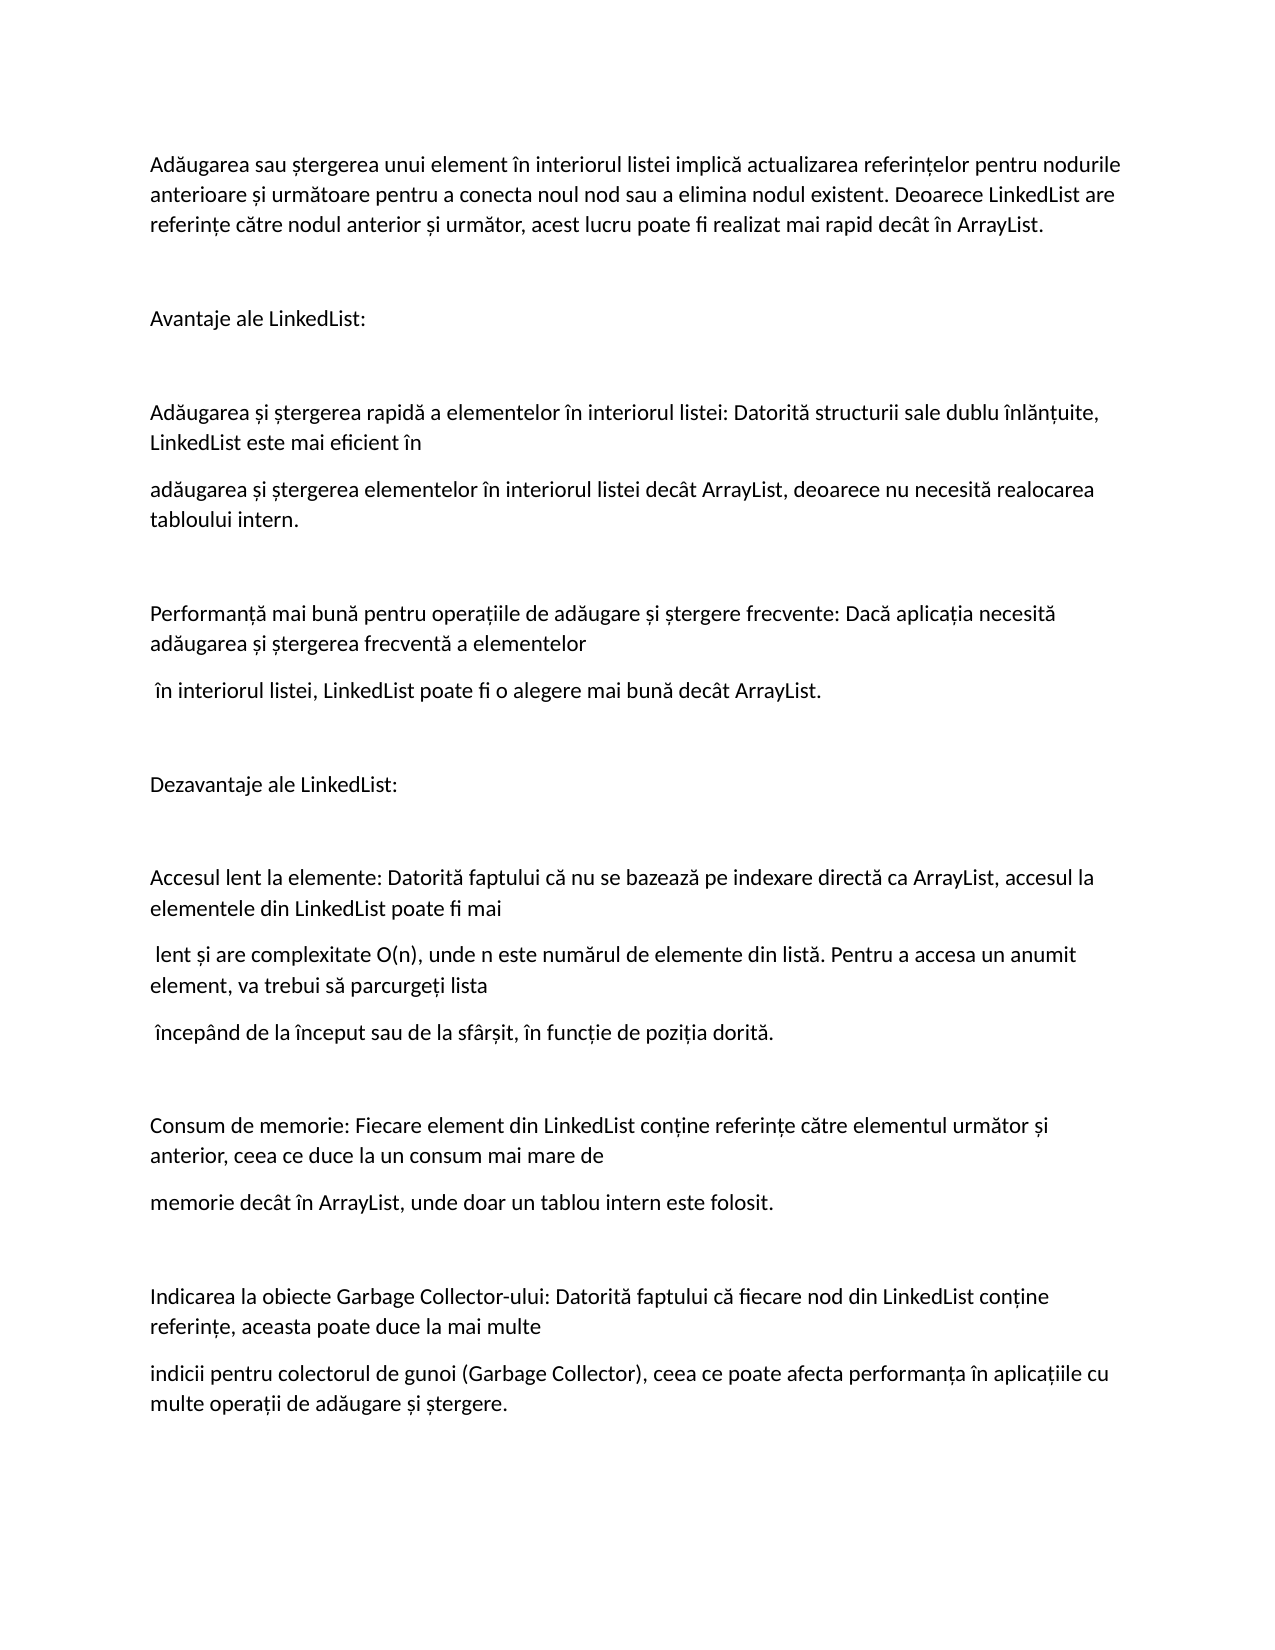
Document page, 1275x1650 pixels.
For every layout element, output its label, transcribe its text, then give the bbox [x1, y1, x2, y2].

text Adăugarea și ștergerea rapidă a elementelor în interiorul listei: Datorită structurii sale dublu înlănțuite, LinkedList este mai eficient în [150, 398, 1125, 456]
text memorie decât în ArrayList, unde doar un tablou intern este folosit. [150, 1188, 1125, 1217]
text Consum de memorie: Fiecare element din LinkedList conține referințe către elementul următor și anterior, ceea ce duce la un consum mai mare de [150, 1111, 1125, 1170]
text adăugarea și ștergerea elementelor în interiorul listei decât ArrayList, deoarece nu necesită realocarea tabloului intern. [150, 475, 1125, 533]
text Performanță mai bună pentru operațiile de adăugare și ștergere frecvente: Dacă aplicația necesită adăugarea și ștergerea frecventă a elementelor [150, 599, 1125, 657]
text începând de la început sau de la sfârșit, în funcție de poziția dorită. [150, 1018, 1125, 1046]
text Adăugarea sau ștergerea unui element în interiorul listei implică actualizarea referințelor pentru nodurile anterioare și următoare pentru a conecta noul nod sau a elimina nodul existent. Deoarece LinkedList are referințe către nodul anterior și următor, acest lucru poate fi realizat mai rapid decât în ArrayList. [150, 150, 1125, 238]
text Indicarea la obiecte Garbage Collector-ului: Datorită faptului că fiecare nod din LinkedList conține referințe, aceasta poate duce la mai multe [150, 1282, 1125, 1341]
text lent și are complexitate O(n), unde n este numărul de elemente din listă. Pentru a accesa un anumit element, va trebui să parcurgeți lista [150, 941, 1125, 999]
text Avantaje ale LinkedList: [150, 304, 1125, 332]
text în interiorul listei, LinkedList poate fi o alegere mai bună decât ArrayList. [150, 676, 1125, 704]
text Accesul lent la elemente: Datorită faptului că nu se bazează pe indexare directă ca ArrayList, accesul la elementele din LinkedList poate fi mai [150, 863, 1125, 922]
text indicii pentru colectorul de gunoi (Garbage Collector), ceea ce poate afecta performanța în aplicațiile cu multe operații de adăugare și ștergere. [150, 1359, 1125, 1418]
text Dezavantaje ale LinkedList: [150, 770, 1125, 798]
